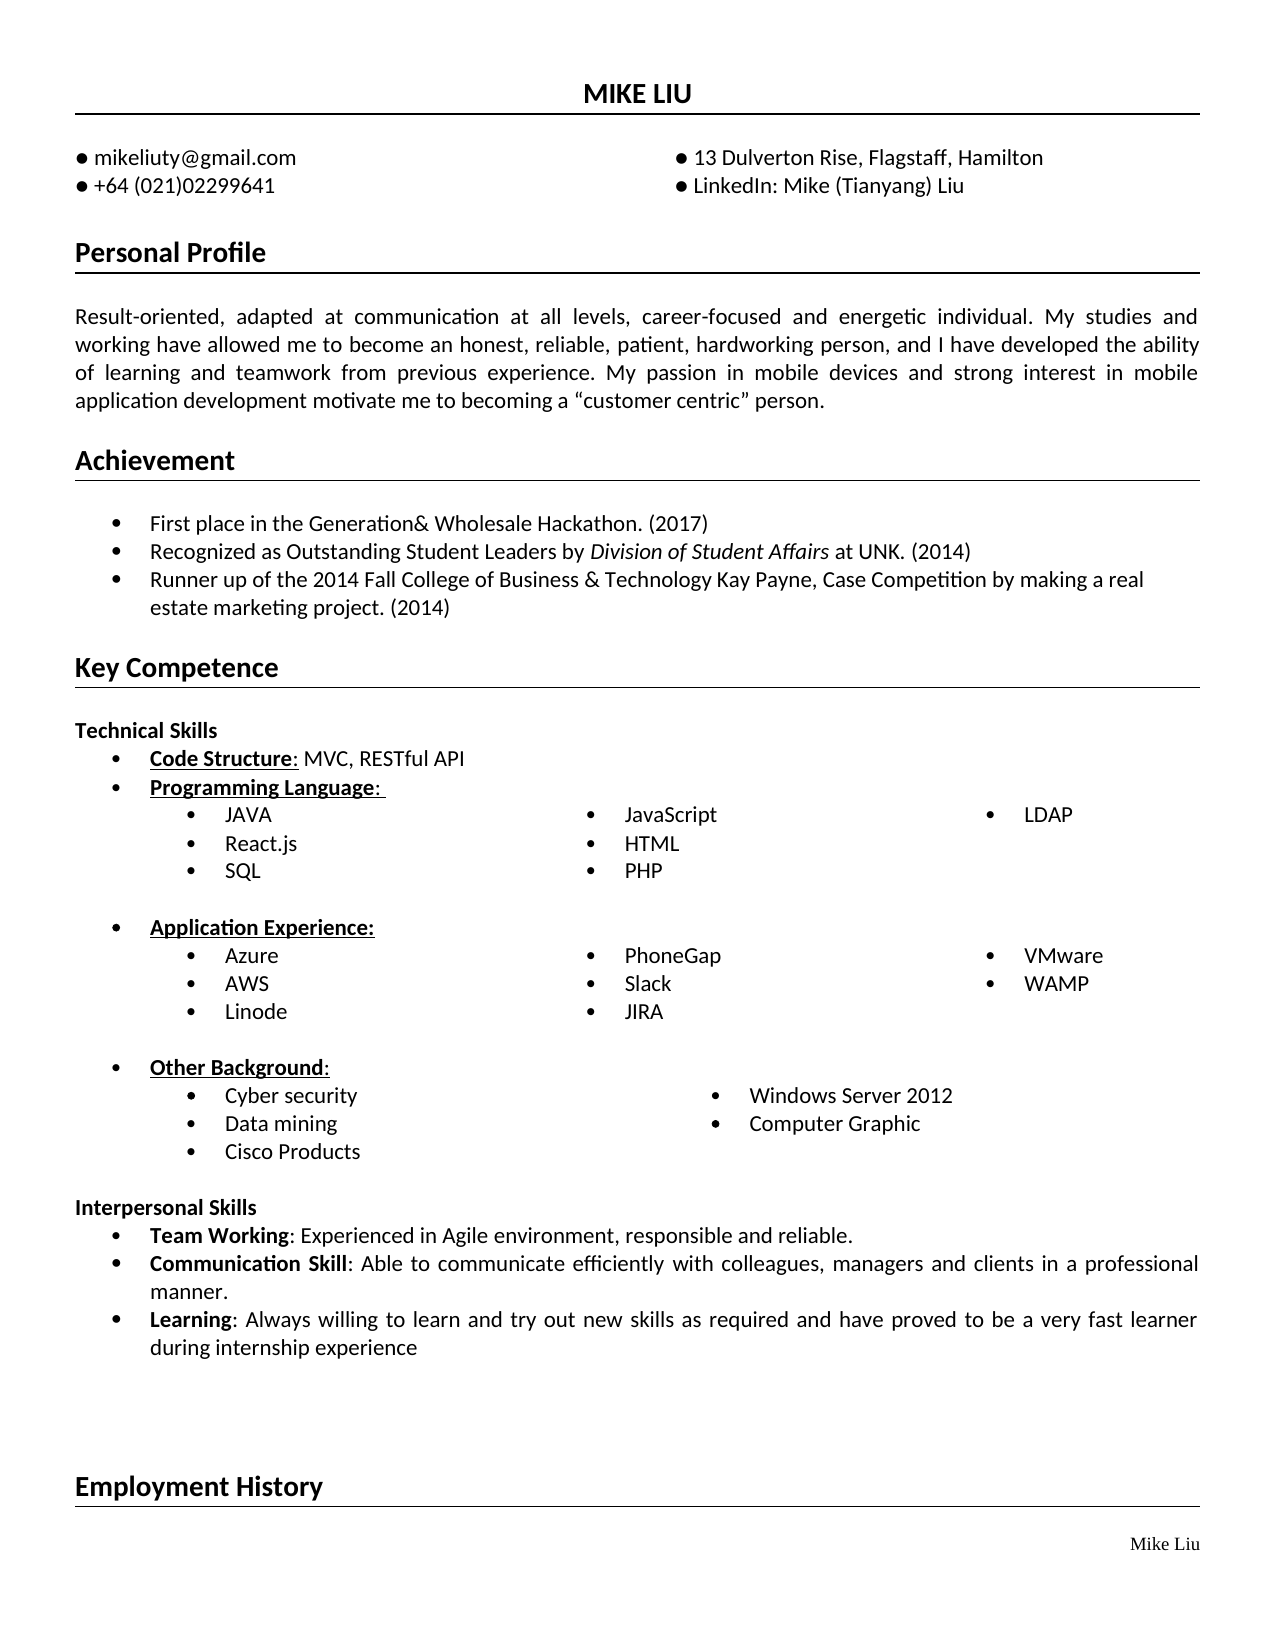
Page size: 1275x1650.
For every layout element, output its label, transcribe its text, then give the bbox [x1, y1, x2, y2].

text ● +64 (021)02299641 [75, 171, 601, 199]
list VMware [987, 941, 1200, 969]
text Technical Skills [75, 717, 1200, 744]
text Personal Profile [75, 234, 1200, 272]
text Key Competence [75, 649, 1200, 687]
list React.js [187, 829, 401, 857]
list Cisco Products [187, 1137, 601, 1165]
text MIKE LIU [75, 75, 1200, 113]
list JIRA [587, 997, 800, 1025]
list First place in the Generation& Wholesale Hackathon. (2017) [75, 509, 1200, 537]
list Recognized as Outstanding Student Leaders by Division of Student Affairs at UNK. (2014) [75, 537, 1200, 565]
text Achievement [75, 442, 1200, 480]
list Team Working: Experienced in Agile environment, responsible and reliable. [112, 1221, 1200, 1249]
list Communication Skill: Able to communicate efficiently with colleagues, managers and clients in a professional manner. [112, 1249, 1200, 1305]
list JavaScript [587, 801, 800, 829]
text ● mikeliuty@gmail.com [75, 143, 601, 171]
list Other Background: [112, 1053, 1200, 1081]
text Result-oriented, adapted at communication at all levels, career-focused and energetic individual. My studies and working have allowed me to become an honest, reliable, patient, hardworking person, and I have developed the ability of learning and teamwork from previous experience. My passion in mobile devices and strong interest in mobile application development motivate me to becoming a “customer centric” person. [75, 302, 1200, 414]
list WAMP [987, 969, 1200, 997]
text ● LinkedIn: Mike (Tianyang) Liu [674, 171, 1200, 199]
list Application Experience: [112, 913, 1200, 941]
list Windows Server 2012 [712, 1081, 1200, 1109]
list Computer Graphic [712, 1109, 1200, 1137]
list Cyber security [187, 1081, 601, 1109]
text Interpersonal Skills [75, 1193, 1200, 1221]
list Data mining [187, 1109, 601, 1137]
list PHP [587, 857, 800, 885]
list Slack [587, 969, 800, 997]
list Linode [187, 997, 401, 1025]
list JAVA [187, 801, 401, 829]
list Learning: Always willing to learn and try out new skills as required and have proved to be a very fast learner during internship experience [112, 1305, 1200, 1361]
text Employment History [75, 1468, 1200, 1506]
list Code Structure: MVC, RESTful API [112, 744, 1200, 773]
list LDAP [987, 801, 1200, 829]
list AWS [187, 969, 401, 997]
list Azure [187, 941, 401, 969]
list HTML [587, 829, 800, 857]
list SQL [187, 857, 401, 885]
list PhoneGap [587, 941, 800, 969]
list Runner up of the 2014 Fall College of Business & Technology Kay Payne, Case Competition by making a real estate marketing project. (2014) [112, 565, 1200, 621]
text ● 13 Dulverton Rise, Flagstaff, Hamilton [674, 143, 1200, 171]
list Programming Language: [112, 773, 1200, 801]
